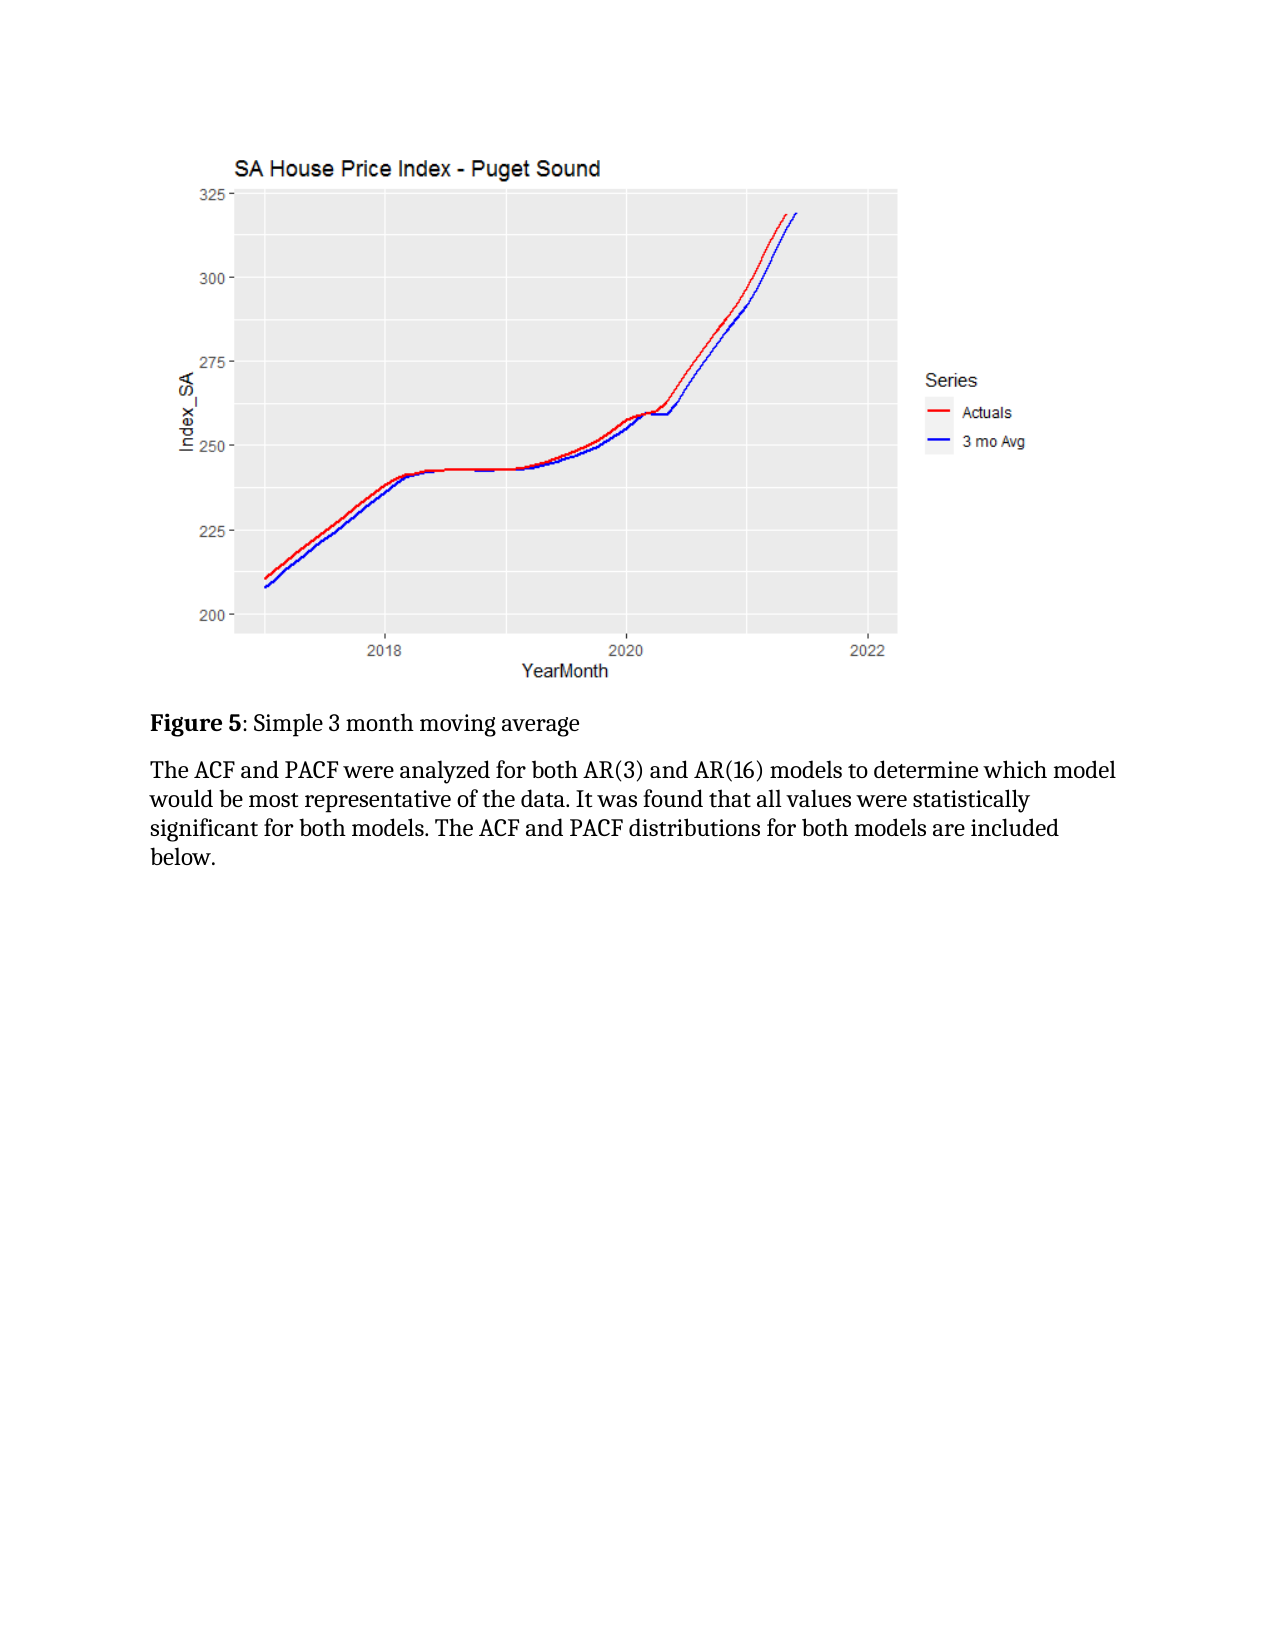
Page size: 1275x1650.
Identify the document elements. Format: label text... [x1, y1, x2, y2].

picture [168, 150, 1044, 690]
text Figure 5: Simple 3 month moving average [150, 709, 1125, 737]
text The ACF and PACF were analyzed for both AR(3) and AR(16) models to determine which model would be most representative of the data. It was found that all values were statistically significant for both models. The ACF and PACF distributions for both models are included below. [150, 756, 1125, 871]
